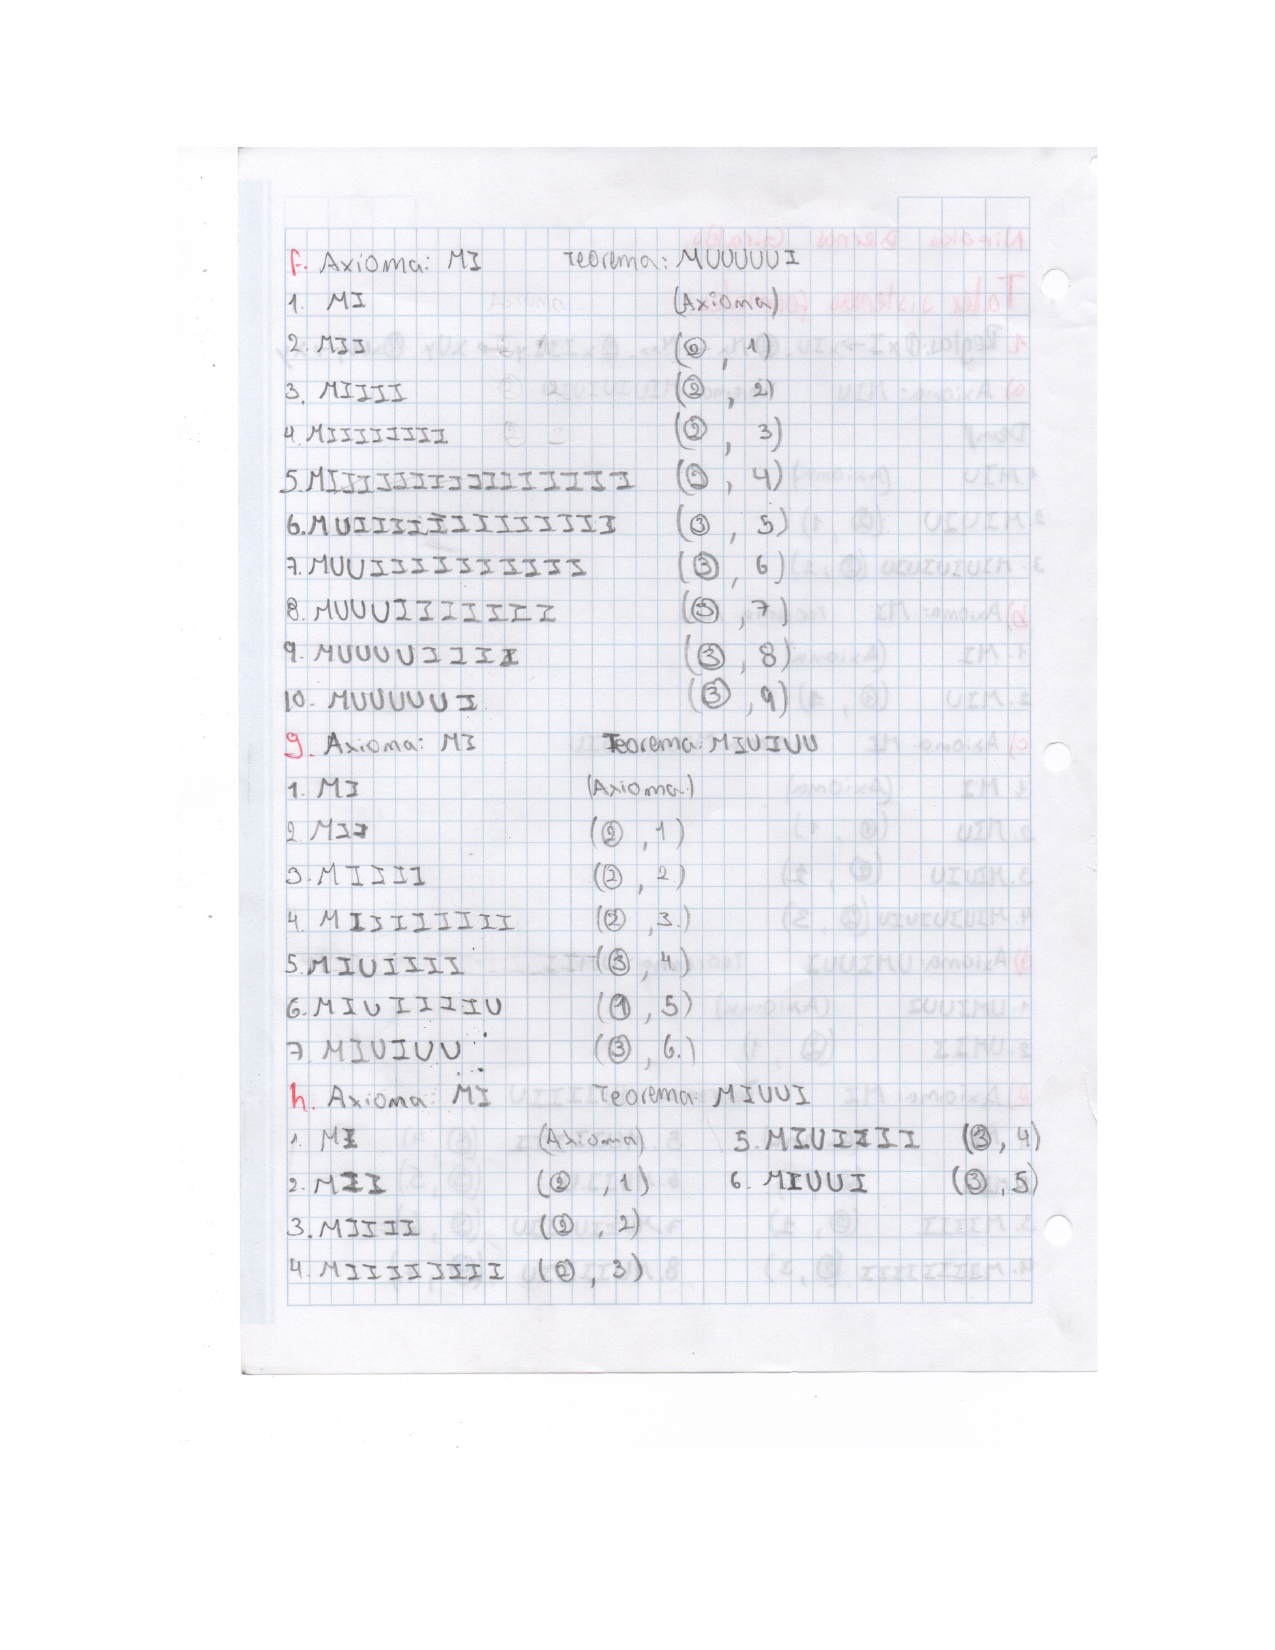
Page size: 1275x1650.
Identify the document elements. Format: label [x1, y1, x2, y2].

picture [177, 147, 1098, 1449]
